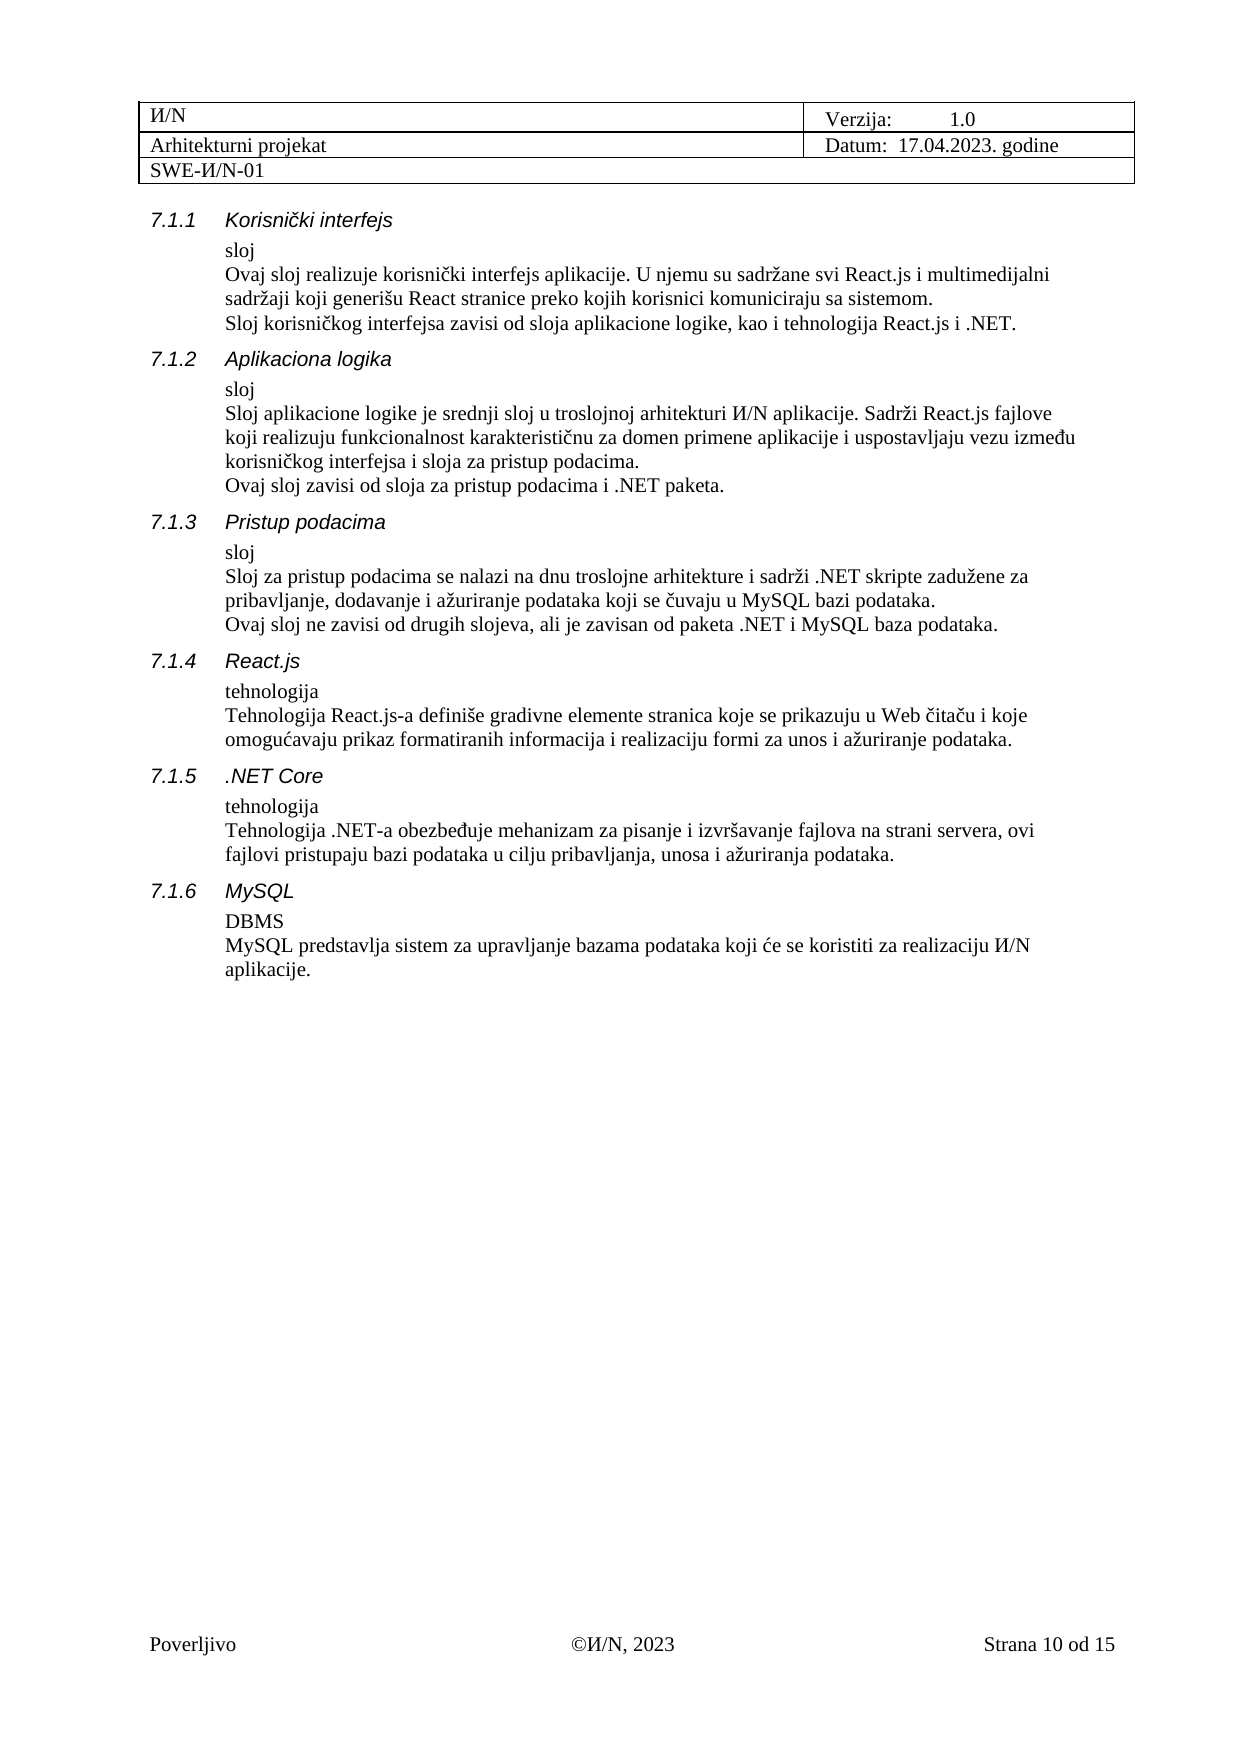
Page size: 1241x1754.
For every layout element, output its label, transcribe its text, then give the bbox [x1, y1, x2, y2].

text Ovaj sloj zavisi od sloja za pristup podacima i .NET paketa. [225, 473, 1090, 497]
text sloj [225, 377, 1090, 401]
subtitle Pristup podacima [150, 510, 1090, 534]
text Ovaj sloj ne zavisi od drugih slojeva, ali je zavisan od paketa .NET i MySQL baza podataka. [225, 612, 1090, 636]
text DBMS [225, 909, 1090, 933]
text Sloj za pristup podacima se nalazi na dnu troslojne arhitekture i sadrži .NET skripte zadužene za pribavljanje, dodavanje i ažuriranje podataka koji se čuvaju u MySQL bazi podataka. [225, 564, 1090, 612]
subtitle .NET Core [150, 764, 1090, 788]
text Tehnologija .NET-a obezbeđuje mehanizam za pisanje i izvršavanje fajlova na strani servera, ovi fajlovi pristupaju bazi podataka u cilju pribavljanja, unosa i ažuriranja podataka. [225, 818, 1090, 866]
subtitle MySQL [150, 879, 1090, 903]
subtitle Aplikaciona logika [150, 347, 1090, 371]
text tehnologija [225, 794, 1090, 818]
text sloj [225, 238, 1090, 262]
text tehnologija [225, 679, 1090, 703]
text MySQL predstavlja sistem za upravljanje bazama podataka koji će se koristiti za realizaciju И/N aplikacije. [225, 933, 1090, 981]
text Sloj korisničkog interfejsa zavisi od sloja aplikacione logike, kao i tehnologija React.js i .NET. [225, 310, 1090, 334]
text Tehnologija React.js-a definiše gradivne elemente stranica koje se prikazuju u Web čitaču i koje omogućavaju prikaz formatiranih informacija i realizaciju formi za unos i ažuriranje podataka. [225, 703, 1090, 751]
text Sloj aplikacione logike je srednji sloj u troslojnoj arhitekturi И/N aplikacije. Sadrži React.js fajlove koji realizuju funkcionalnost karakterističnu za domen primene aplikacije i uspostavljaju vezu između korisničkog interfejsa i sloja za pristup podacima. [225, 401, 1090, 473]
text Ovaj sloj realizuje korisnički interfejs aplikacije. U njemu su sadržane svi React.js i multimedijalni sadržaji koji generišu React stranice preko kojih korisnici komuniciraju sa sistemom. [225, 262, 1090, 310]
text sloj [225, 540, 1090, 564]
subtitle Korisnički interfejs [150, 208, 1090, 232]
subtitle React.js [150, 649, 1090, 673]
